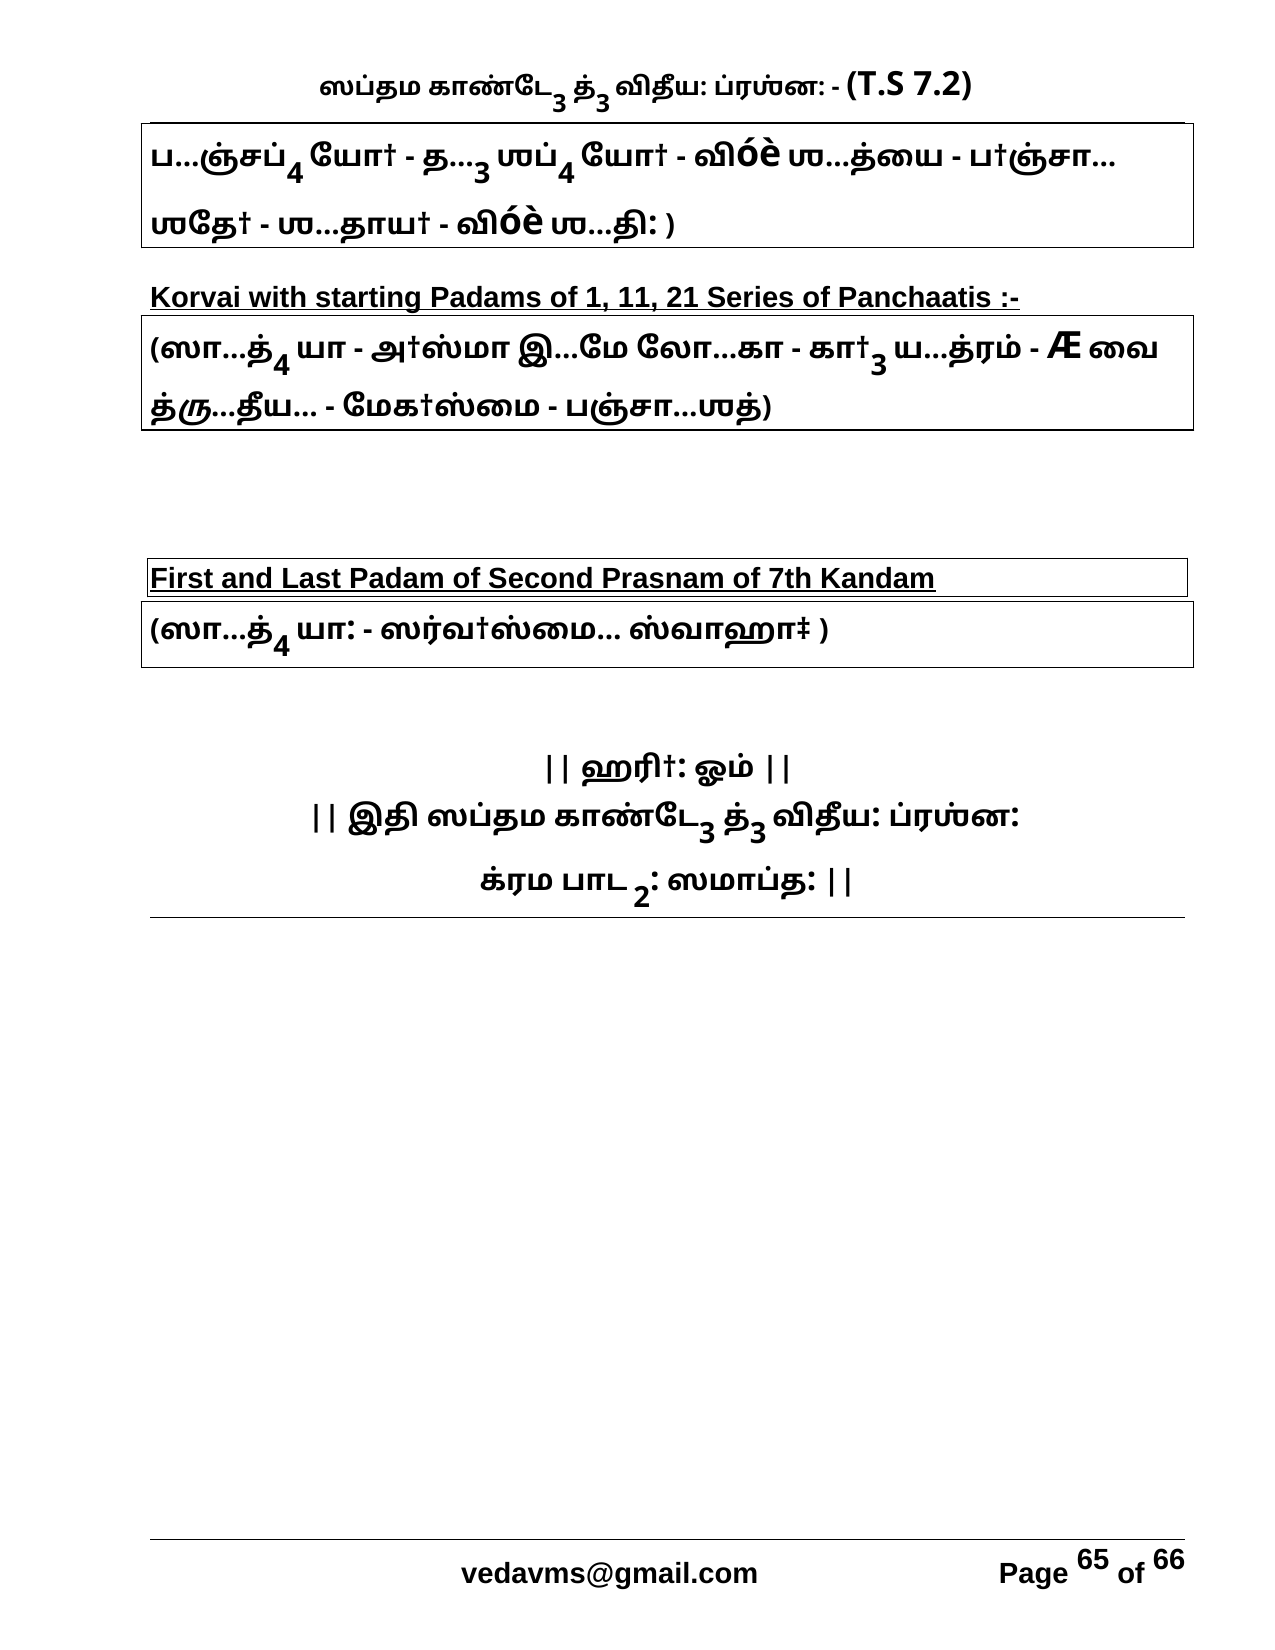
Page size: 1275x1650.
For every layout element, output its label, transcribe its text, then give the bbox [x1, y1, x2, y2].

text || இதி ஸப்தம காண்டே3 த்3விதீய: ப்ரஶ்ன: க்ரம பாட2: ஸமாப்த: || [150, 790, 1185, 917]
text (ஸா…த்4யா - அ†ஸ்மா இ…மே லோ…கா - கா†3ய…த்ரம் - Æவை த்ரு…தீய… - மேக†ஸ்மை - பஞ்சா…ஶத்) [142, 316, 1193, 429]
text First and Last Padam of Second Prasnam of 7th Kandam [148, 559, 1187, 596]
text || ஹரி†: ஓம் || [150, 742, 1185, 788]
text (ஸா…த்4யா: - ஸர்வ†ஸ்மை… ஸ்வாஹா‡ ) [142, 602, 1193, 667]
text Korvai with starting Padams of 1, 11, 21 Series of Panchaatis :- [150, 280, 1185, 313]
